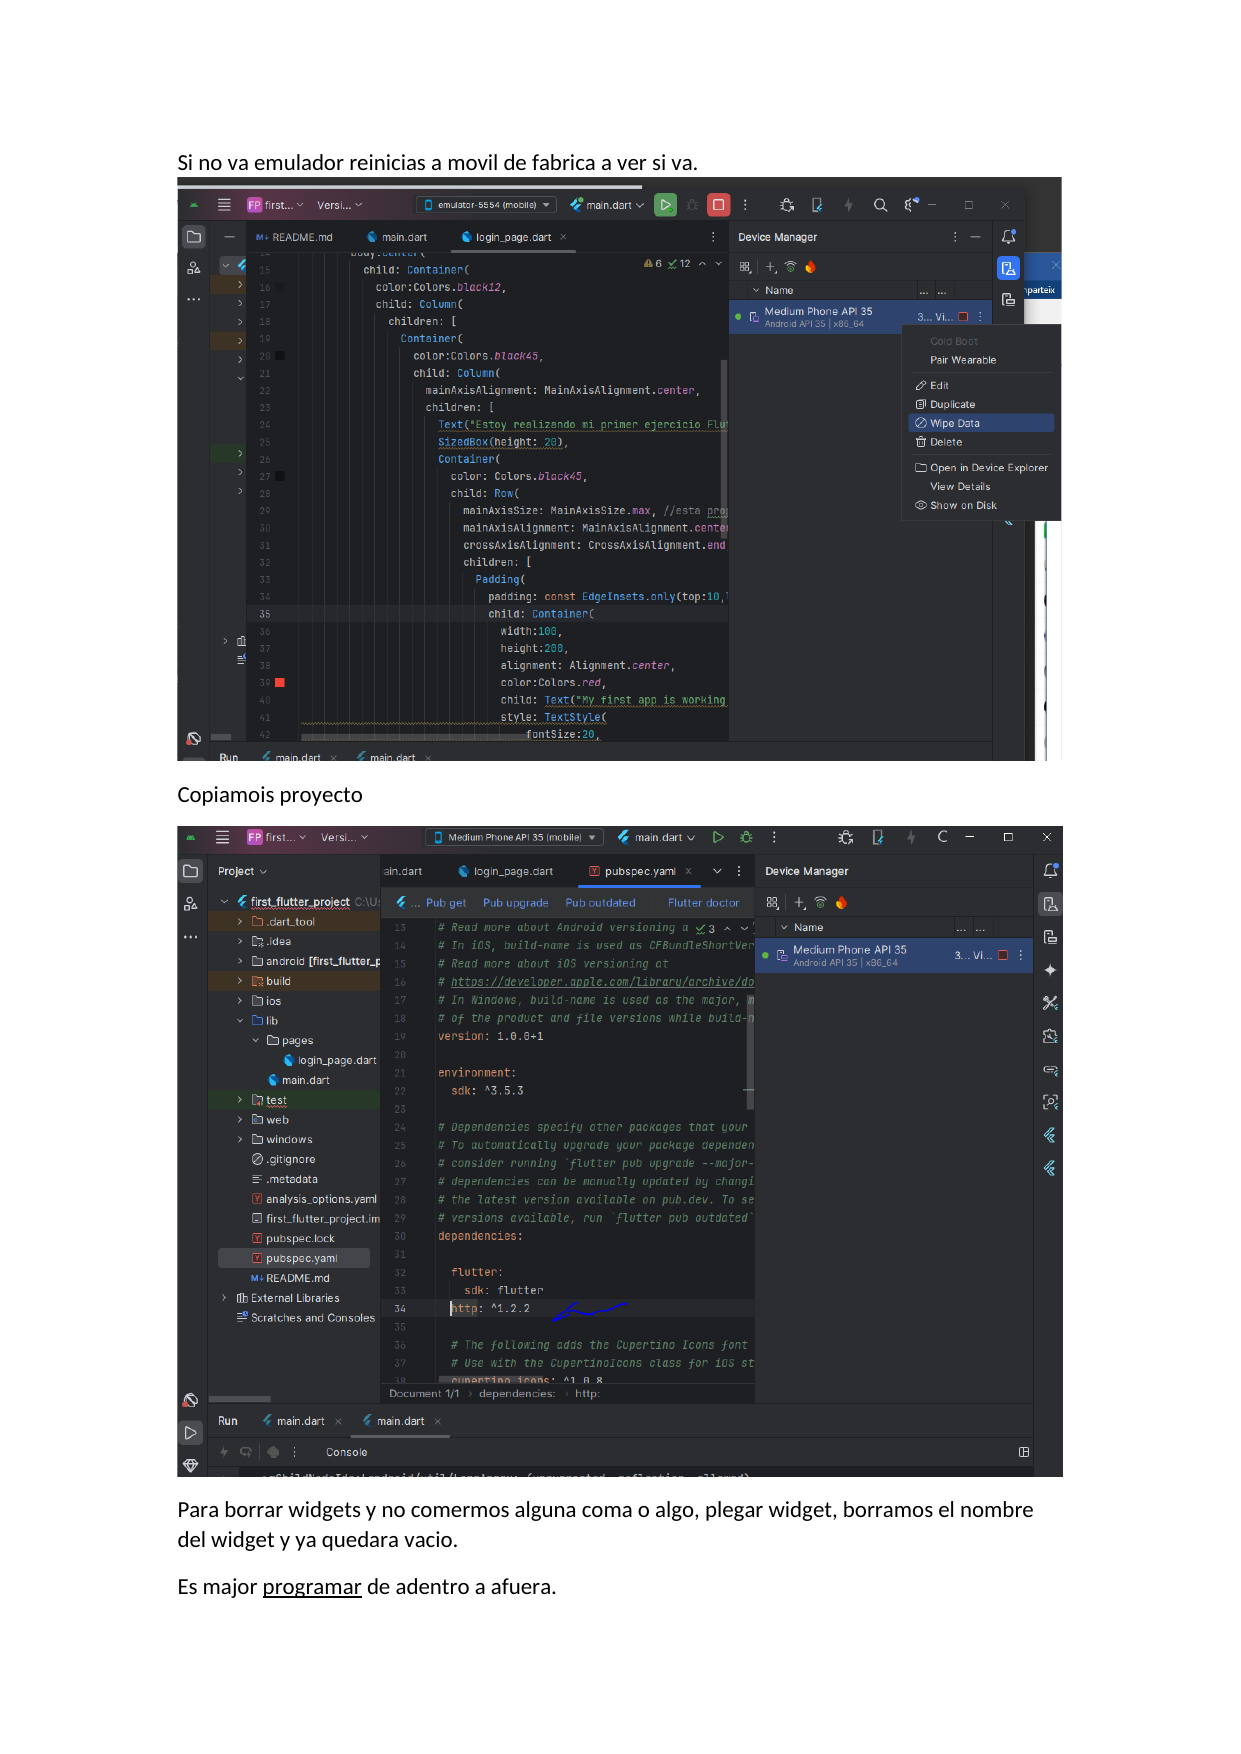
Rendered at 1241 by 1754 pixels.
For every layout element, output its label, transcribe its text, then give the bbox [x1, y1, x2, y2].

text Para borrar widgets y no comermos alguna coma o algo, plegar widget, borramos el nombre del widget y ya quedara vacio. [177, 1495, 1063, 1553]
picture [177, 177, 1062, 761]
picture [177, 826, 1063, 1477]
text Copiamois proyecto [177, 780, 1063, 808]
text Es major programar de adentro a afuera. [177, 1572, 1063, 1600]
